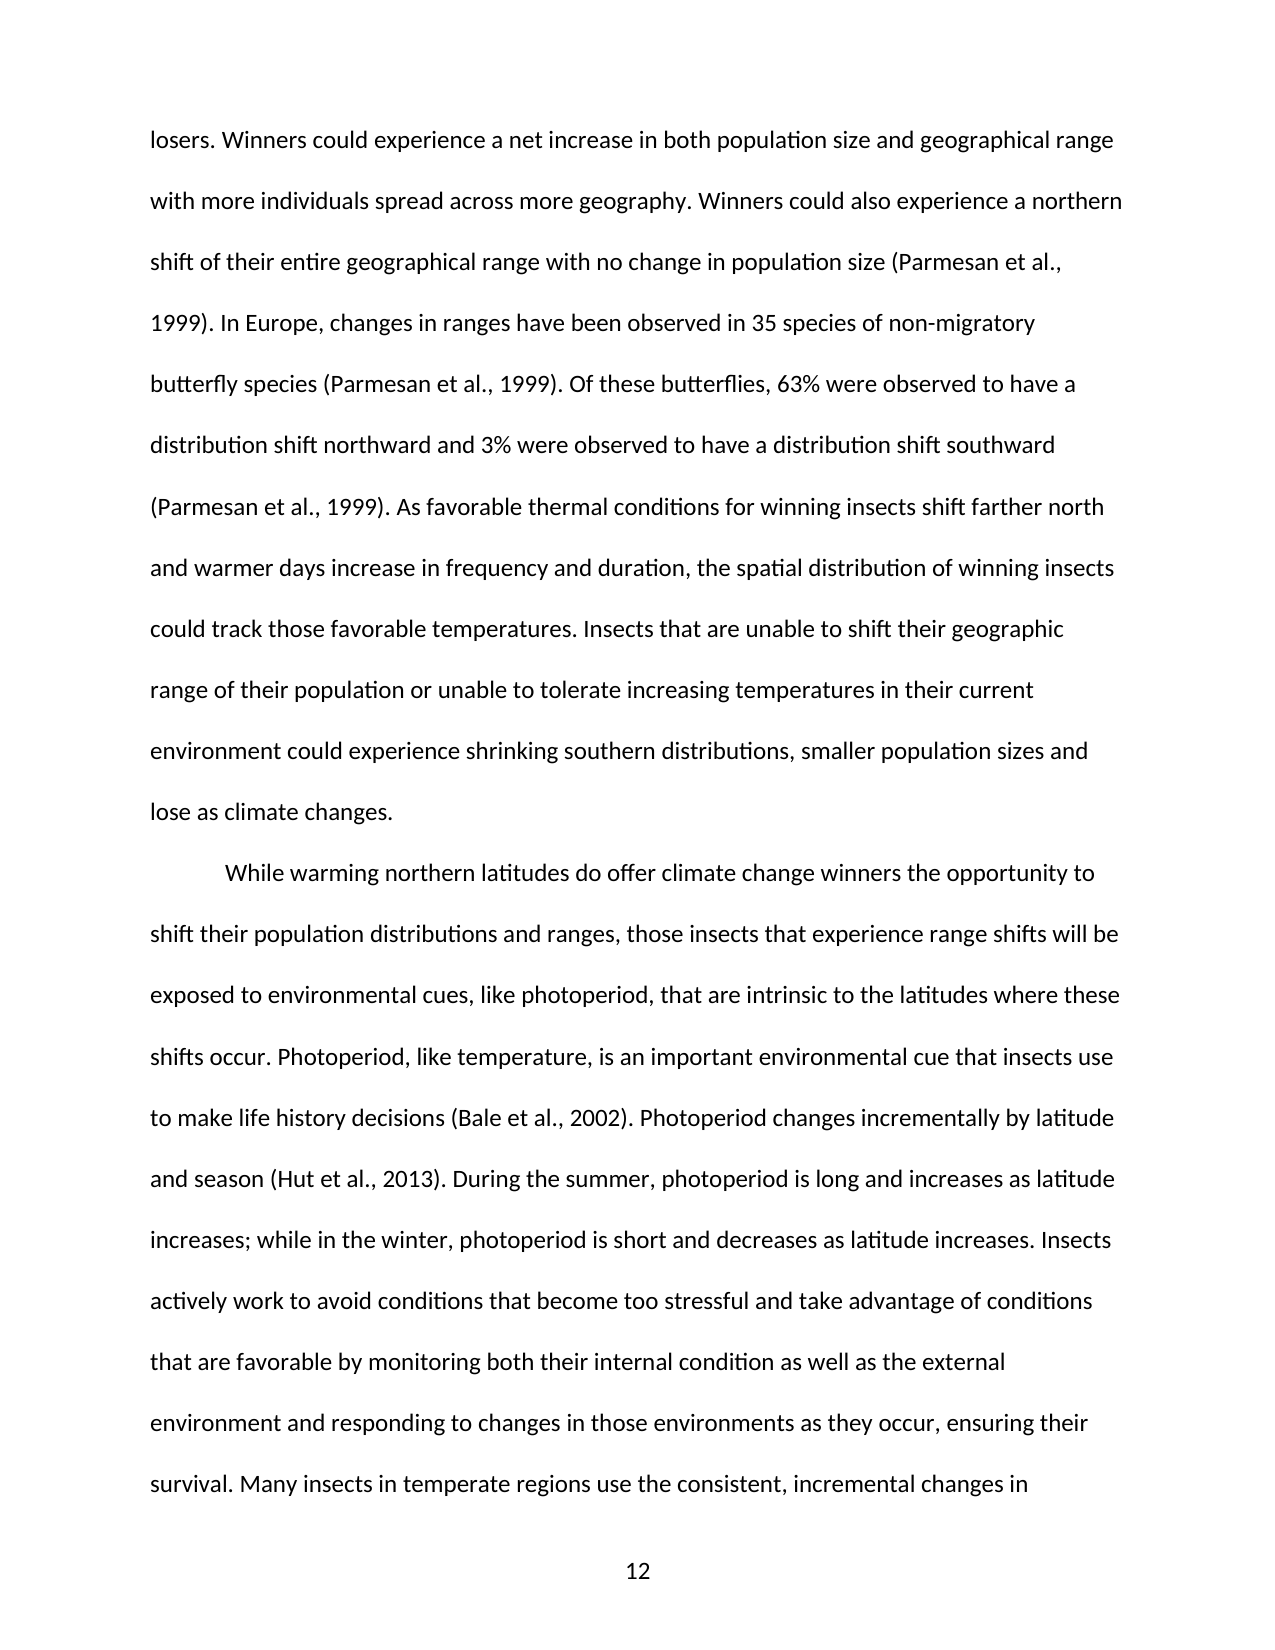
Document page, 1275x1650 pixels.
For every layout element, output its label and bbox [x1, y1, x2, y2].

text [150, 124, 1124, 826]
text [150, 857, 1124, 1498]
